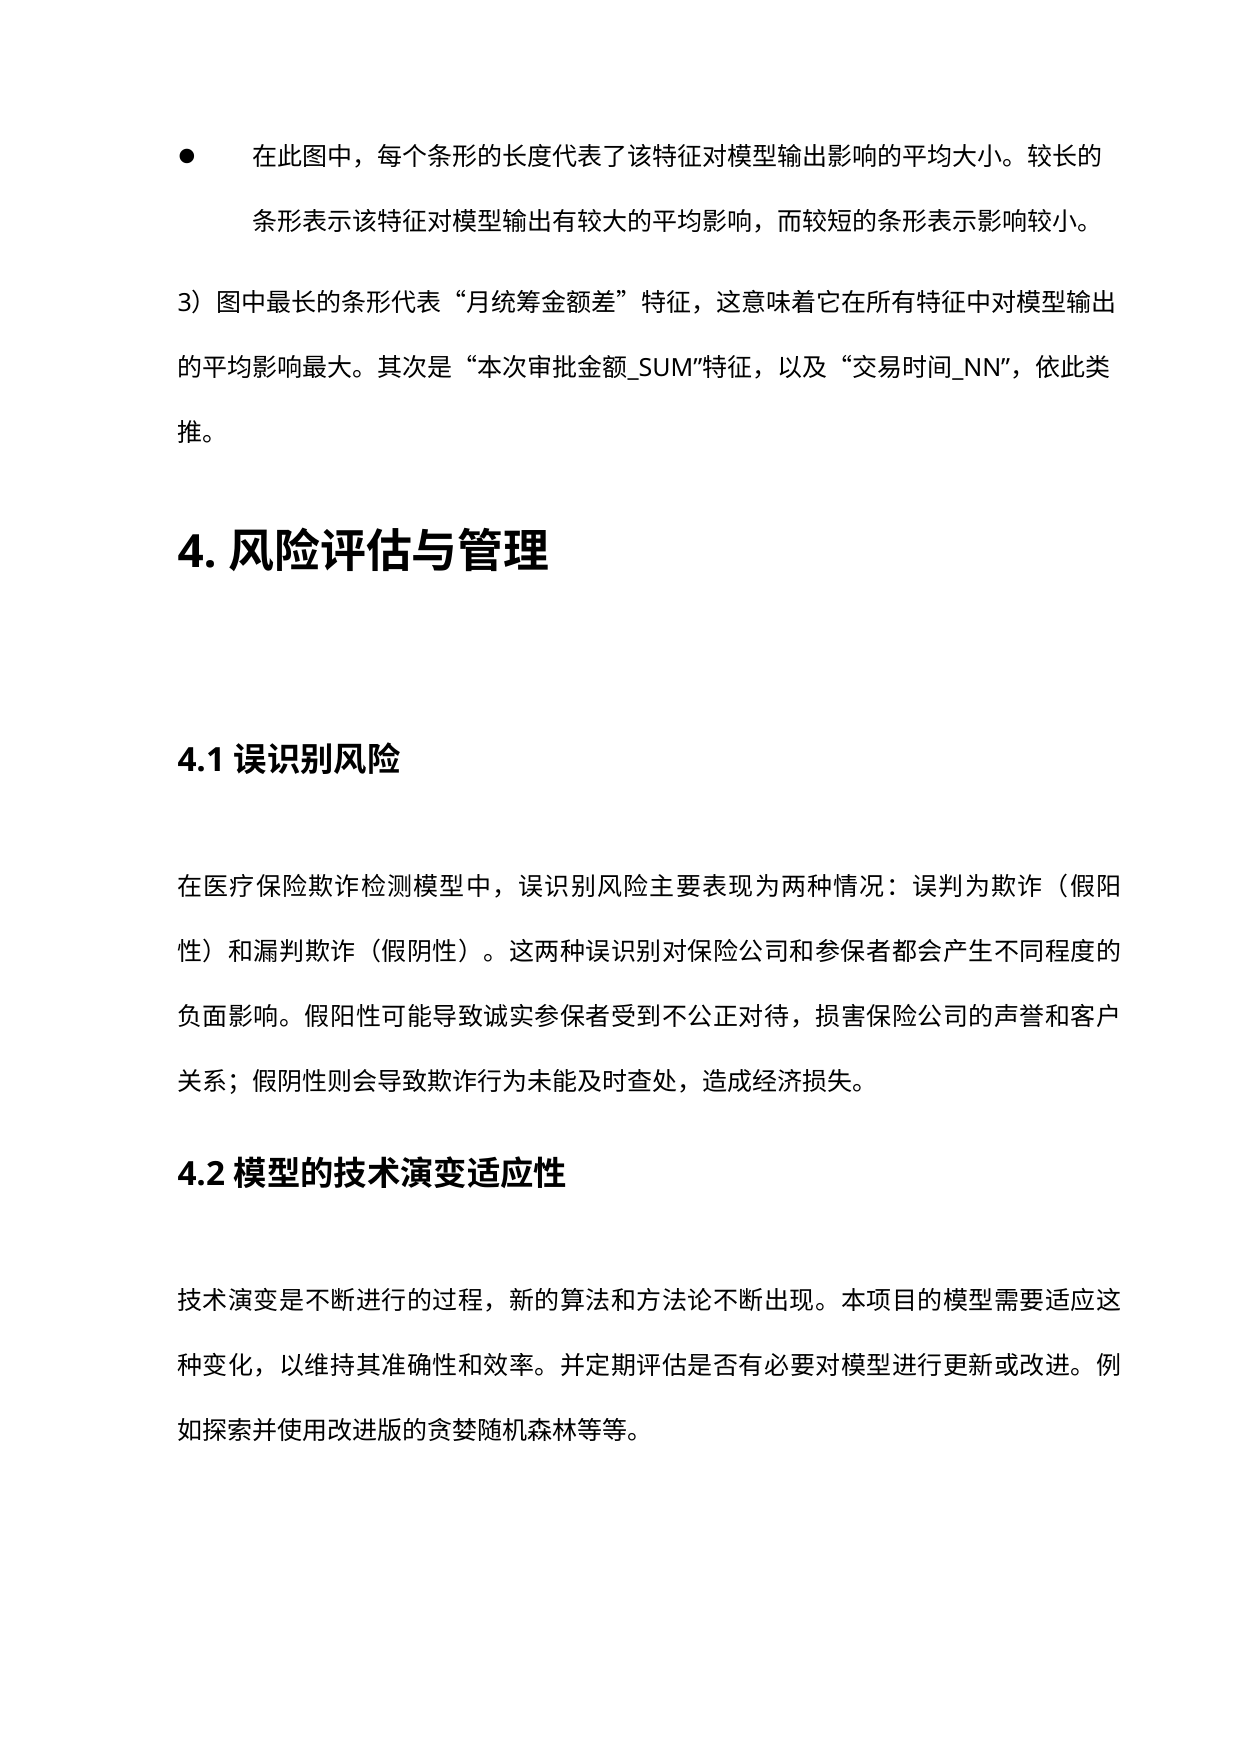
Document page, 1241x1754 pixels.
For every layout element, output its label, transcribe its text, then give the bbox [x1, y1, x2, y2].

subtitle 4.1 误识别风险 [177, 724, 1122, 789]
subtitle 4. 风险评估与管理 [177, 499, 1122, 596]
subtitle 4.2 模型的技术演变适应性 [177, 1139, 1122, 1204]
text 3）图中最长的条形代表“月统筹金额差”特征，这意味着它在所有特征中对模型输出的平均影响最大。其次是“本次审批金额_SUM”特征，以及“交易时间_NN”，依此类推。 [177, 268, 1122, 463]
text 技术演变是不断进行的过程，新的算法和方法论不断出现。本项目的模型需要适应这种变化，以维持其准确性和效率。并定期评估是否有必要对模型进行更新或改进。例如探索并使用改进版的贪婪随机森林等等。 [177, 1266, 1122, 1461]
list 在此图中，每个条形的长度代表了该特征对模型输出影响的平均大小。较长的条形表示该特征对模型输出有较大的平均影响，而较短的条形表示影响较小。 [177, 122, 1122, 252]
text 在医疗保险欺诈检测模型中，误识别风险主要表现为两种情况：误判为欺诈（假阳性）和漏判欺诈（假阴性）。这两种误识别对保险公司和参保者都会产生不同程度的负面影响。假阳性可能导致诚实参保者受到不公正对待，损害保险公司的声誉和客户关系；假阴性则会导致欺诈行为未能及时查处，造成经济损失。 [177, 852, 1122, 1112]
